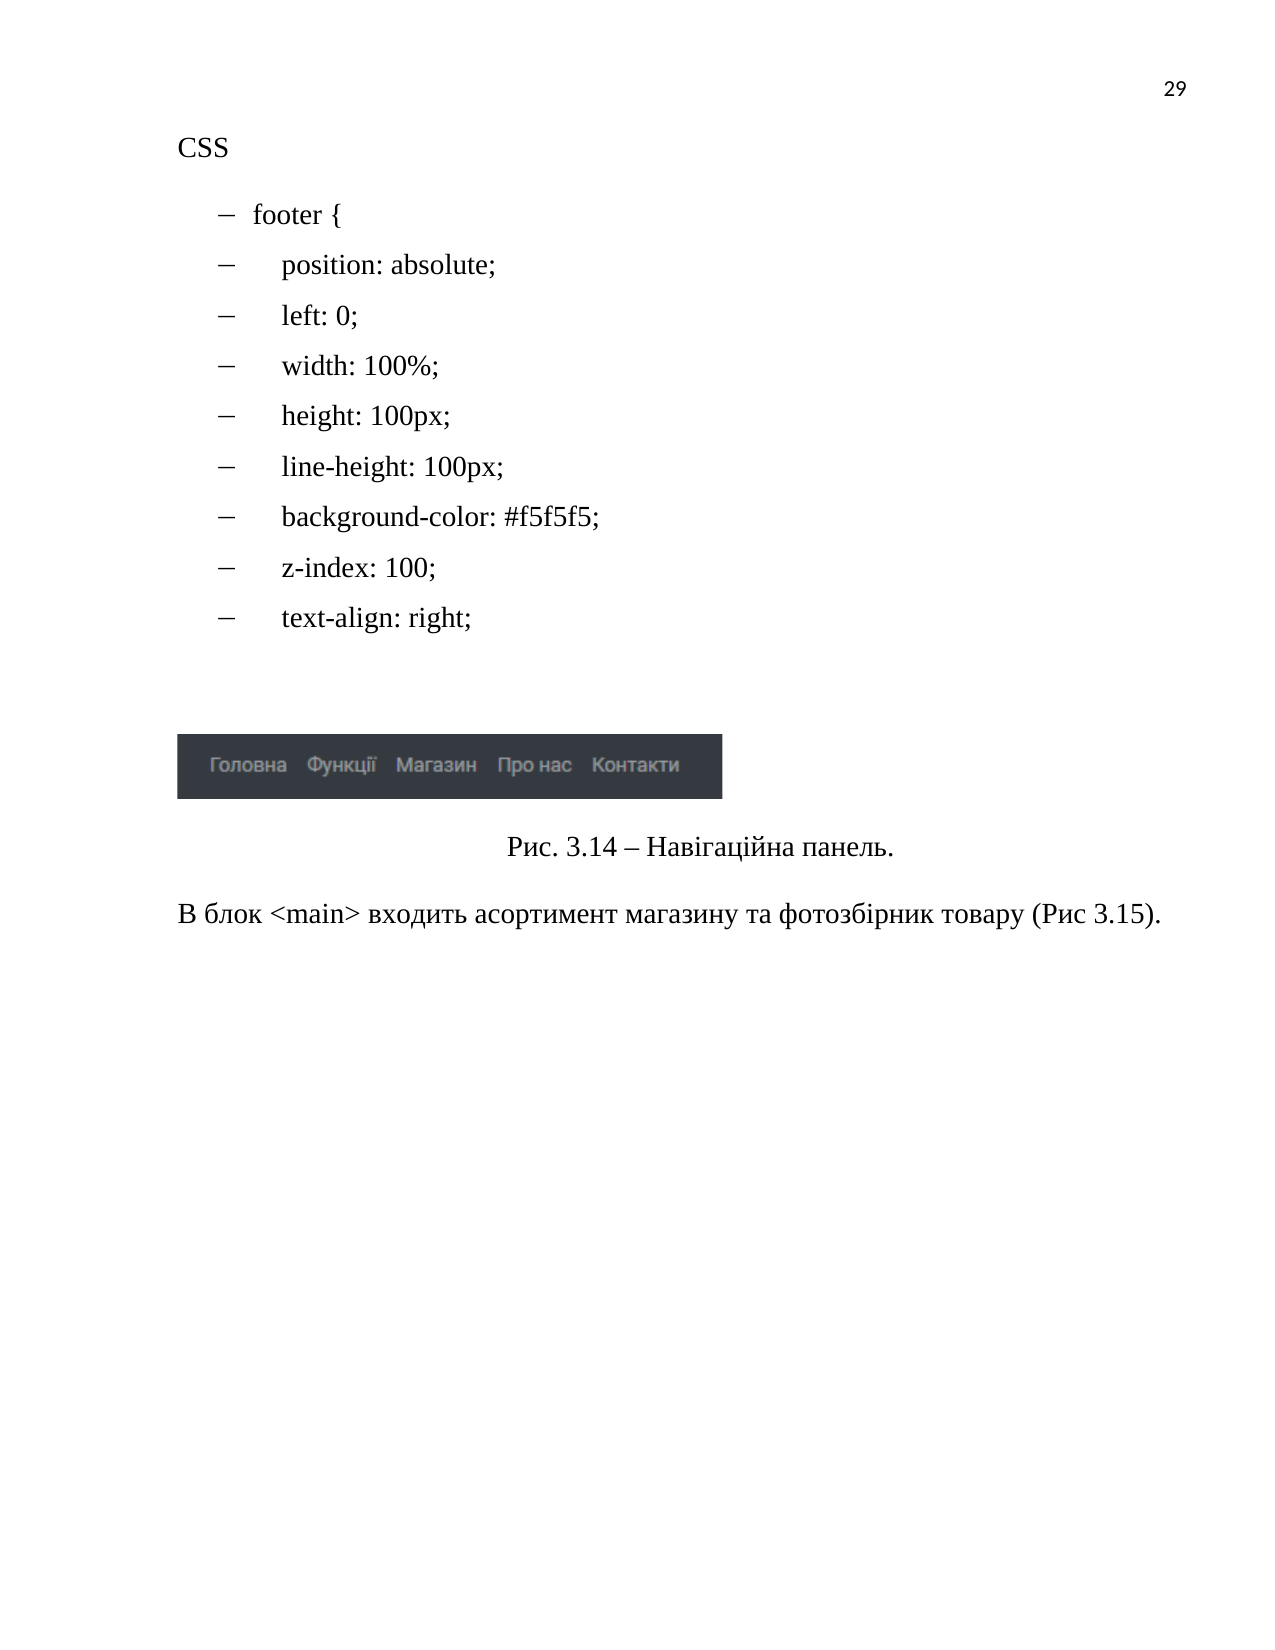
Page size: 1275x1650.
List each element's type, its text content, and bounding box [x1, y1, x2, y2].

text В блок <main> входить асортимент магазину та фотозбірник товару (Рис 3.15). [177, 896, 1186, 929]
list text-align: right; [215, 600, 1186, 634]
text CSS [177, 130, 1186, 163]
list width: 100%; [215, 348, 1186, 382]
list background-color: #f5f5f5; [215, 499, 1186, 533]
list z-index: 100; [215, 550, 1186, 583]
list position: absolute; [215, 247, 1186, 281]
list height: 100px; [215, 398, 1186, 432]
list footer { [215, 197, 1186, 230]
list line-height: 100px; [215, 449, 1186, 482]
list left: 0; [215, 298, 1186, 331]
text Рис. 3.14 – Навігаційна панель. [215, 829, 1186, 862]
picture [177, 734, 723, 799]
